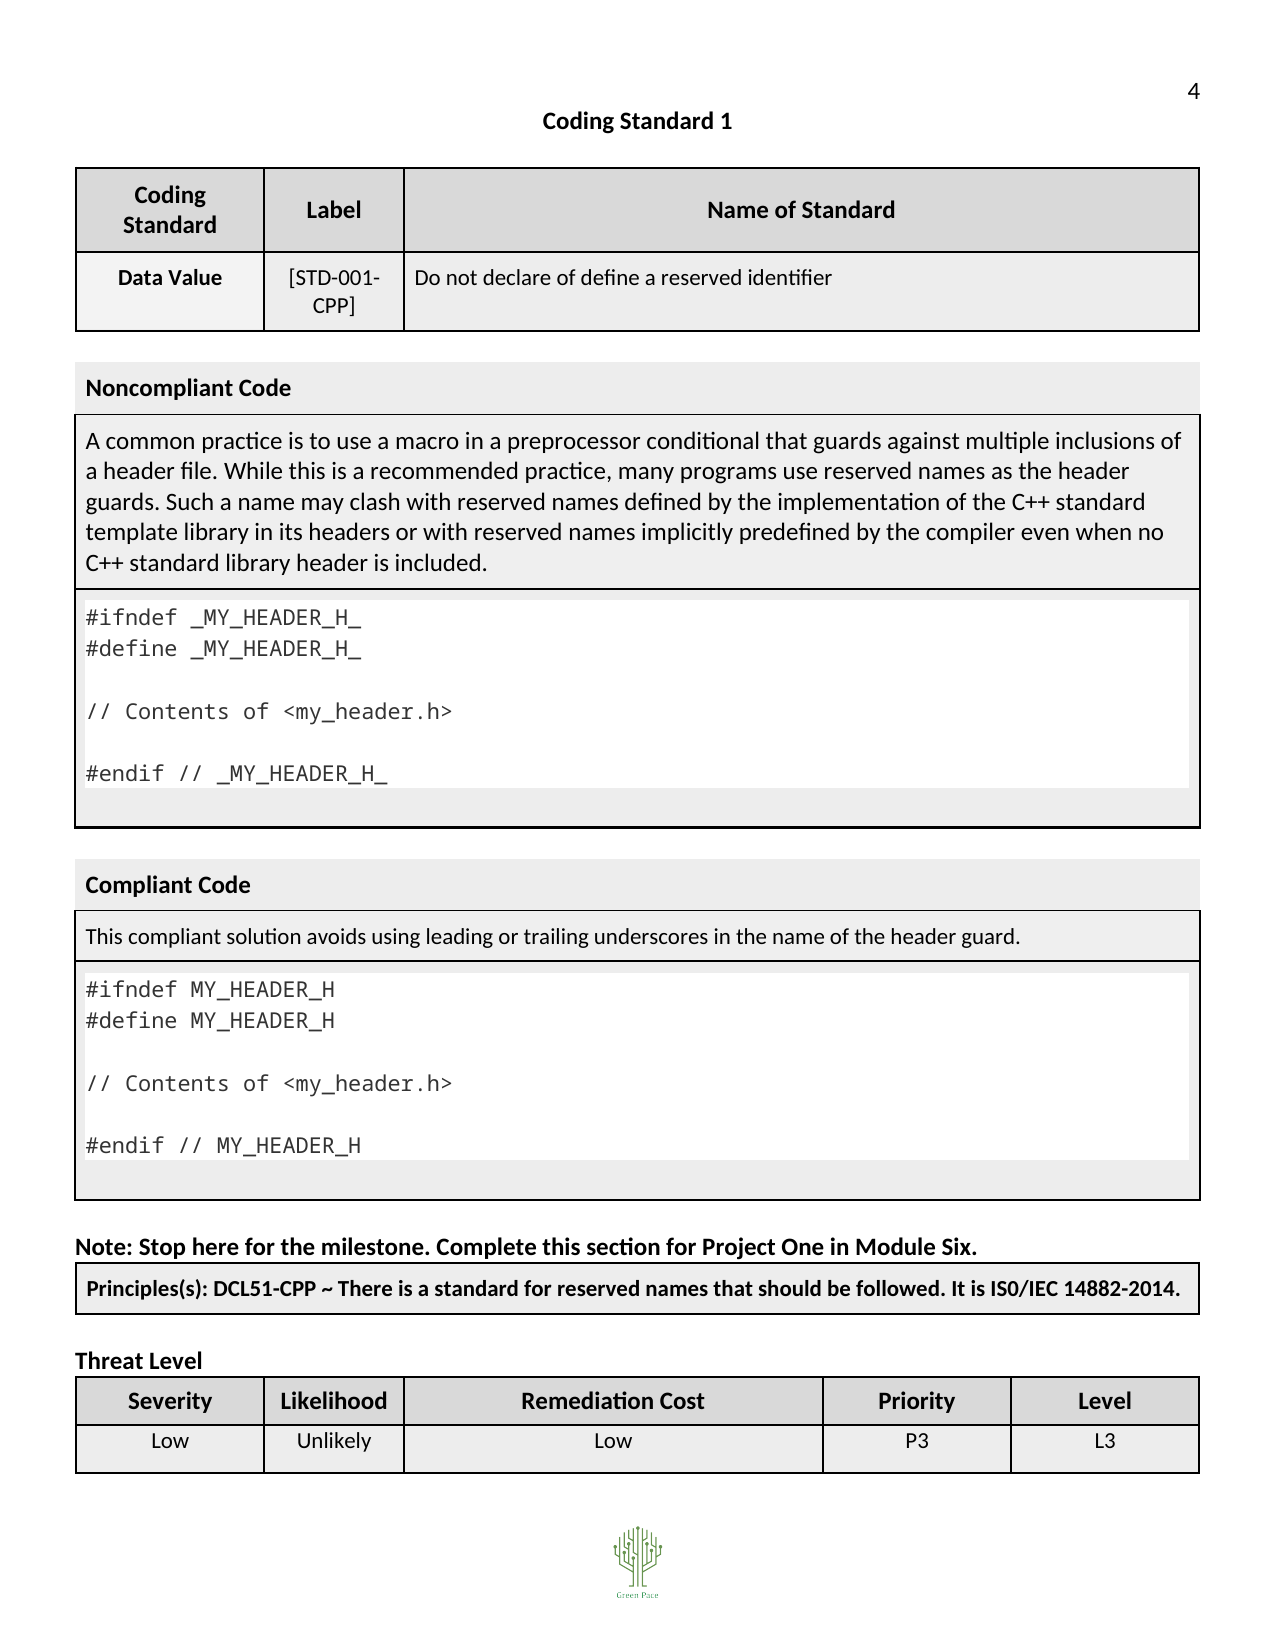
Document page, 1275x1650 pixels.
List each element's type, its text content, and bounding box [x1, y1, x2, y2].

table_header Compliant Code [75, 859, 1200, 910]
table_cell Do not declare of define a reserved identifier [405, 253, 1198, 329]
table_cell P3 [824, 1426, 1010, 1472]
table_cell Low [77, 1426, 263, 1472]
table_cell #ifndef MY_HEADER_H #define MY_HEADER_H // Contents of <my_header.h> #endif // MY_HEADER_H [76, 962, 1199, 1199]
table_header Likelihood [265, 1378, 403, 1424]
table_header Coding Standard [77, 169, 263, 251]
table_header Severity [77, 1378, 263, 1424]
table_cell Unlikely [265, 1426, 403, 1472]
table_header Level [1012, 1378, 1198, 1424]
table_cell L3 [1012, 1426, 1198, 1472]
text Note: Stop here for the milestone. Complete this section for Project One in Module Six. [75, 1231, 1200, 1262]
table_header Principles(s): DCL51-CPP ~ There is a standard for reserved names that should be followed. It is IS0/IEC 14882-2014. [77, 1264, 1198, 1313]
table_header Priority [824, 1378, 1010, 1424]
subtitle Coding Standard 1 [75, 106, 1200, 136]
text Threat Level [75, 1345, 1200, 1376]
table_header Remediation Cost [405, 1378, 822, 1424]
table_header Label [265, 169, 403, 251]
table_cell This compliant solution avoids using leading or trailing underscores in the name of the header guard. [76, 911, 1199, 960]
table_header Name of Standard [405, 169, 1198, 251]
picture [605, 1521, 670, 1606]
table_cell #ifndef _MY_HEADER_H_ #define _MY_HEADER_H_ // Contents of <my_header.h> #endif // _MY_HEADER_H_ [76, 590, 1199, 826]
table_header Noncompliant Code [75, 362, 1200, 413]
table_cell A common practice is to use a macro in a preprocessor conditional that guards against multiple inclusions of a header file. While this is a recommended practice, many programs use reserved names as the header guards. Such a name may clash with reserved names defined by the implementation of the C++ standard template library in its headers or with reserved names implicitly predefined by the compiler even when no C++ standard library header is included. [76, 415, 1199, 588]
table_cell Data Value [77, 253, 263, 329]
table_cell Low [405, 1426, 822, 1472]
table_cell [STD-001-CPP] [265, 253, 403, 329]
